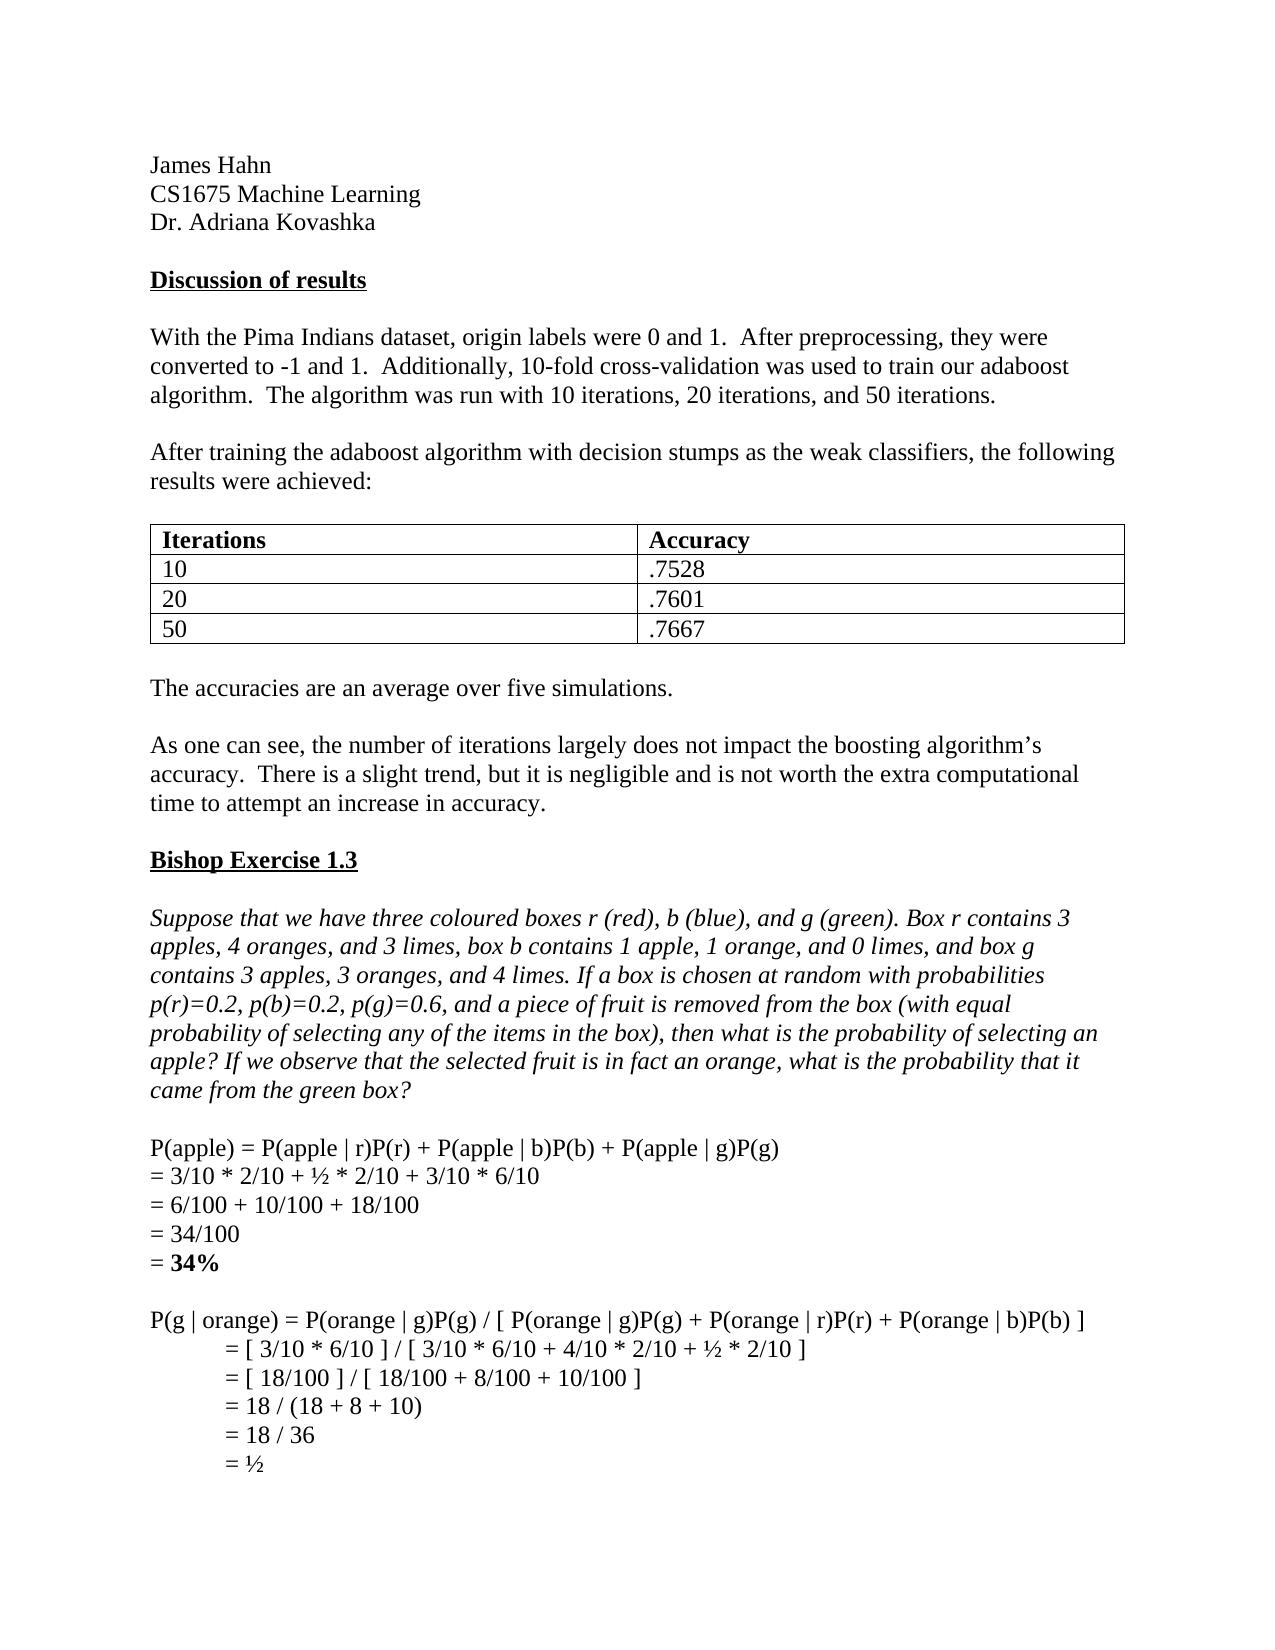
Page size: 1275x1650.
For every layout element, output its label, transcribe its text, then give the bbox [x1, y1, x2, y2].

table_cell .7667 [638, 614, 1124, 643]
text With the Pima Indians dataset, origin labels were 0 and 1. After preprocessing, they were converted to -1 and 1. Additionally, 10-fold cross-validation was used to train our adaboost algorithm. The algorithm was run with 10 iterations, 20 iterations, and 50 iterations. [150, 322, 1125, 409]
text = 18 / 36 [150, 1420, 1125, 1449]
text = 18 / (18 + 8 + 10) [150, 1391, 1125, 1420]
text Discussion of results [150, 265, 1125, 294]
text Dr. Adriana Kovashka [150, 207, 1125, 236]
text = [ 3/10 * 6/10 ] / [ 3/10 * 6/10 + 4/10 * 2/10 + ½ * 2/10 ] [150, 1334, 1125, 1363]
text CS1675 Machine Learning [150, 179, 1125, 207]
text Suppose that we have three coloured boxes r (red), b (blue), and g (green). Box r contains 3 apples, 4 oranges, and 3 limes, box b contains 1 apple, 1 orange, and 0 limes, and box g contains 3 apples, 3 oranges, and 4 limes. If a box is chosen at random with probabilities p(r)=0.2, p(b)=0.2, p(g)=0.6, and a piece of fruit is removed from the box (with equal probability of selecting any of the items in the box), then what is the probability of selecting an apple? If we observe that the selected fruit is in fact an orange, what is the probability that it came from the green box? [150, 903, 1125, 1104]
text P(g | orange) = P(orange | g)P(g) / [ P(orange | g)P(g) + P(orange | r)P(r) + P(orange | b)P(b) ] [150, 1305, 1125, 1334]
text = 3/10 * 2/10 + ½ * 2/10 + 3/10 * 6/10 [150, 1161, 1125, 1190]
text = 6/100 + 10/100 + 18/100 [150, 1190, 1125, 1219]
text The accuracies are an average over five simulations. [150, 673, 1125, 701]
table_cell 50 [151, 614, 637, 643]
text As one can see, the number of iterations largely does not impact the boosting algorithm’s accuracy. There is a slight trend, but it is negligible and is not worth the extra computational time to attempt an increase in accuracy. [150, 730, 1125, 816]
text Bishop Exercise 1.3 [150, 845, 1125, 874]
table_header Accuracy [638, 525, 1124, 553]
table_cell .7528 [638, 555, 1124, 583]
table_cell 20 [151, 584, 637, 613]
text = 34% [150, 1248, 1125, 1276]
table_cell 10 [151, 555, 637, 583]
text = ½ [150, 1449, 1125, 1478]
text P(apple) = P(apple | r)P(r) + P(apple | b)P(b) + P(apple | g)P(g) [150, 1133, 1125, 1161]
text = [ 18/100 ] / [ 18/100 + 8/100 + 10/100 ] [150, 1363, 1125, 1391]
text James Hahn [150, 150, 1125, 179]
text = 34/100 [150, 1219, 1125, 1248]
text After training the adaboost algorithm with decision stumps as the weak classifiers, the following results were achieved: [150, 437, 1125, 495]
table_header Iterations [151, 525, 637, 553]
table_cell .7601 [638, 584, 1124, 613]
